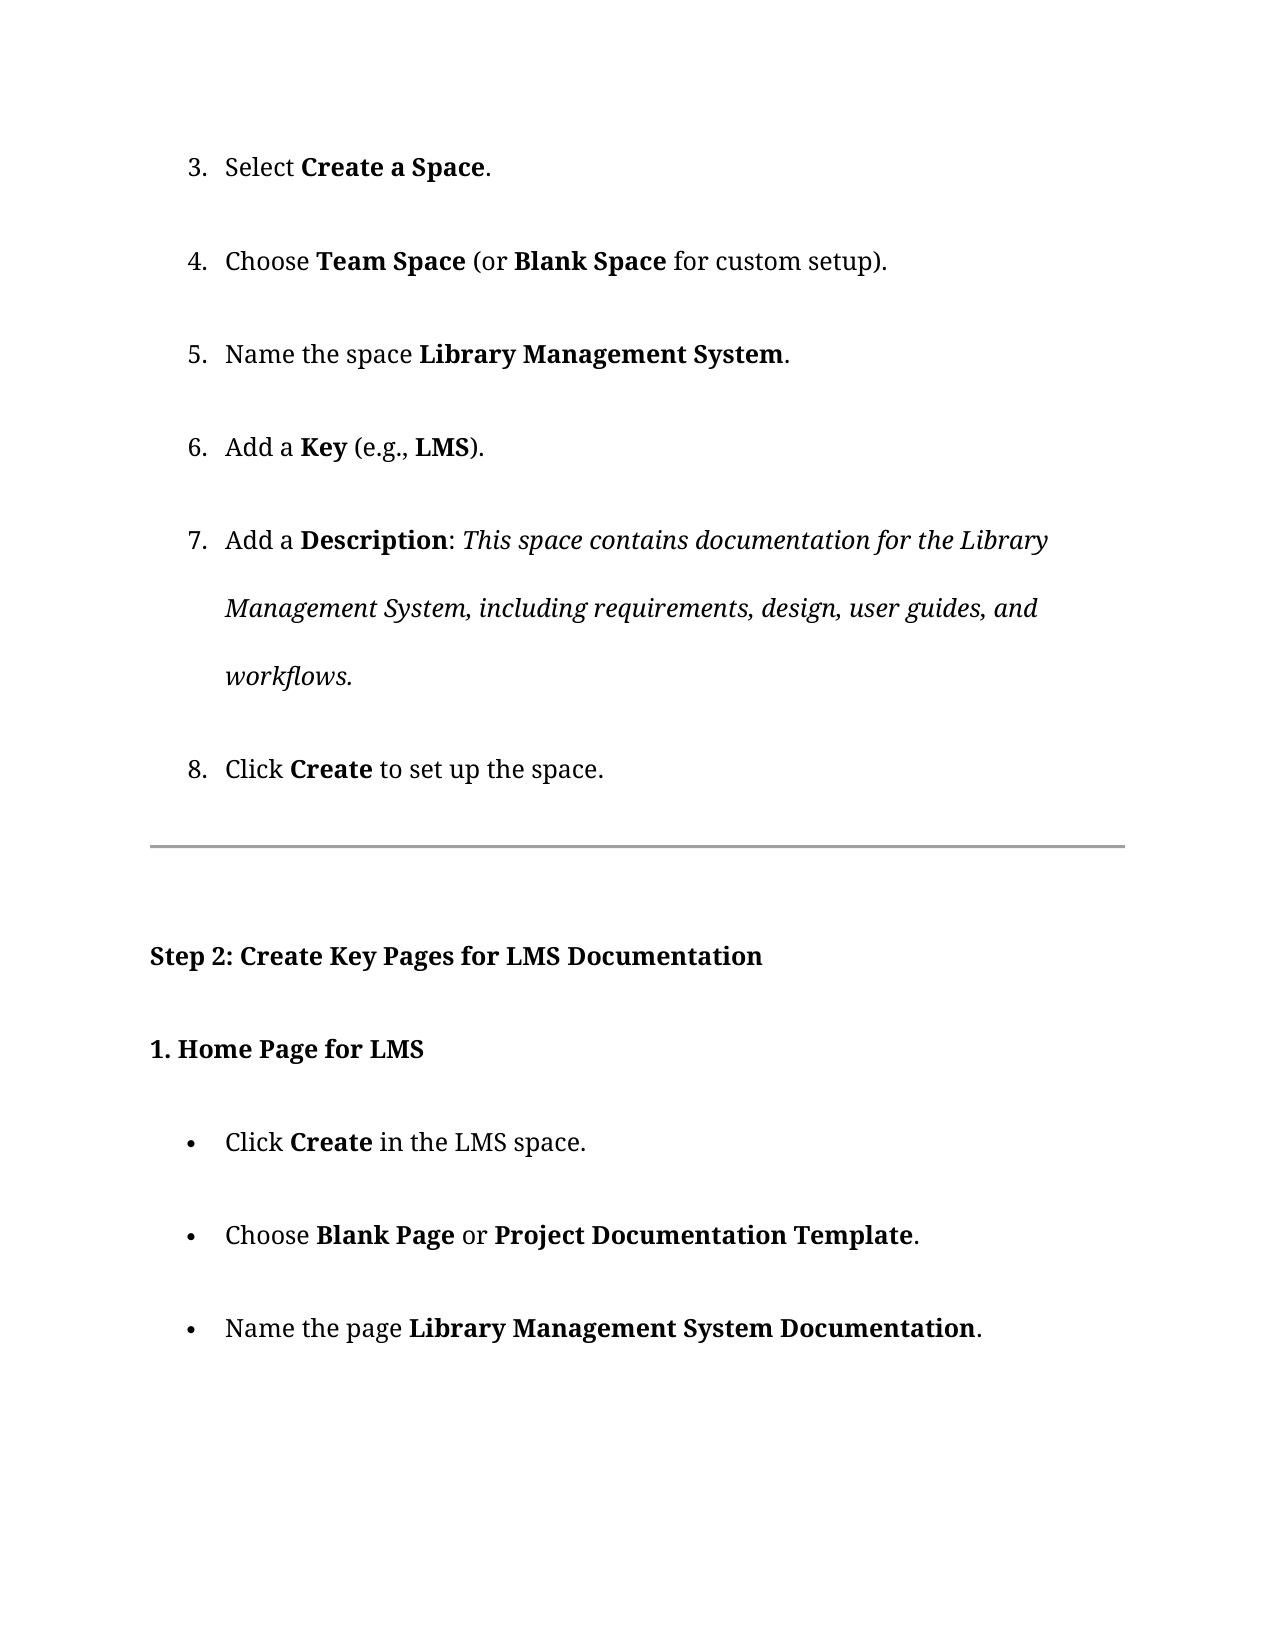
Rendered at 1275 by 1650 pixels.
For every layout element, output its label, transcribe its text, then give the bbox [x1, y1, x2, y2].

list Name the space Library Management System. [187, 336, 1125, 370]
list Choose Blank Page or Project Documentation Template. [187, 1217, 1125, 1252]
list Click Create in the LMS space. [187, 1124, 1125, 1158]
text 1. Home Page for LMS [150, 1031, 1125, 1065]
list Choose Team Space (or Blank Space for custom setup). [187, 243, 1125, 277]
text Step 2: Create Key Pages for LMS Documentation [150, 938, 1125, 972]
list Click Create to set up the space. [187, 752, 1125, 786]
list Add a Description: This space contains documentation for the Library Management System, including requirements, design, user guides, and workflows. [187, 522, 1125, 693]
list Add a Key (e.g., LMS). [187, 429, 1125, 463]
list Select Create a Space. [187, 150, 1125, 184]
list Name the page Library Management System Documentation. [187, 1311, 1125, 1345]
